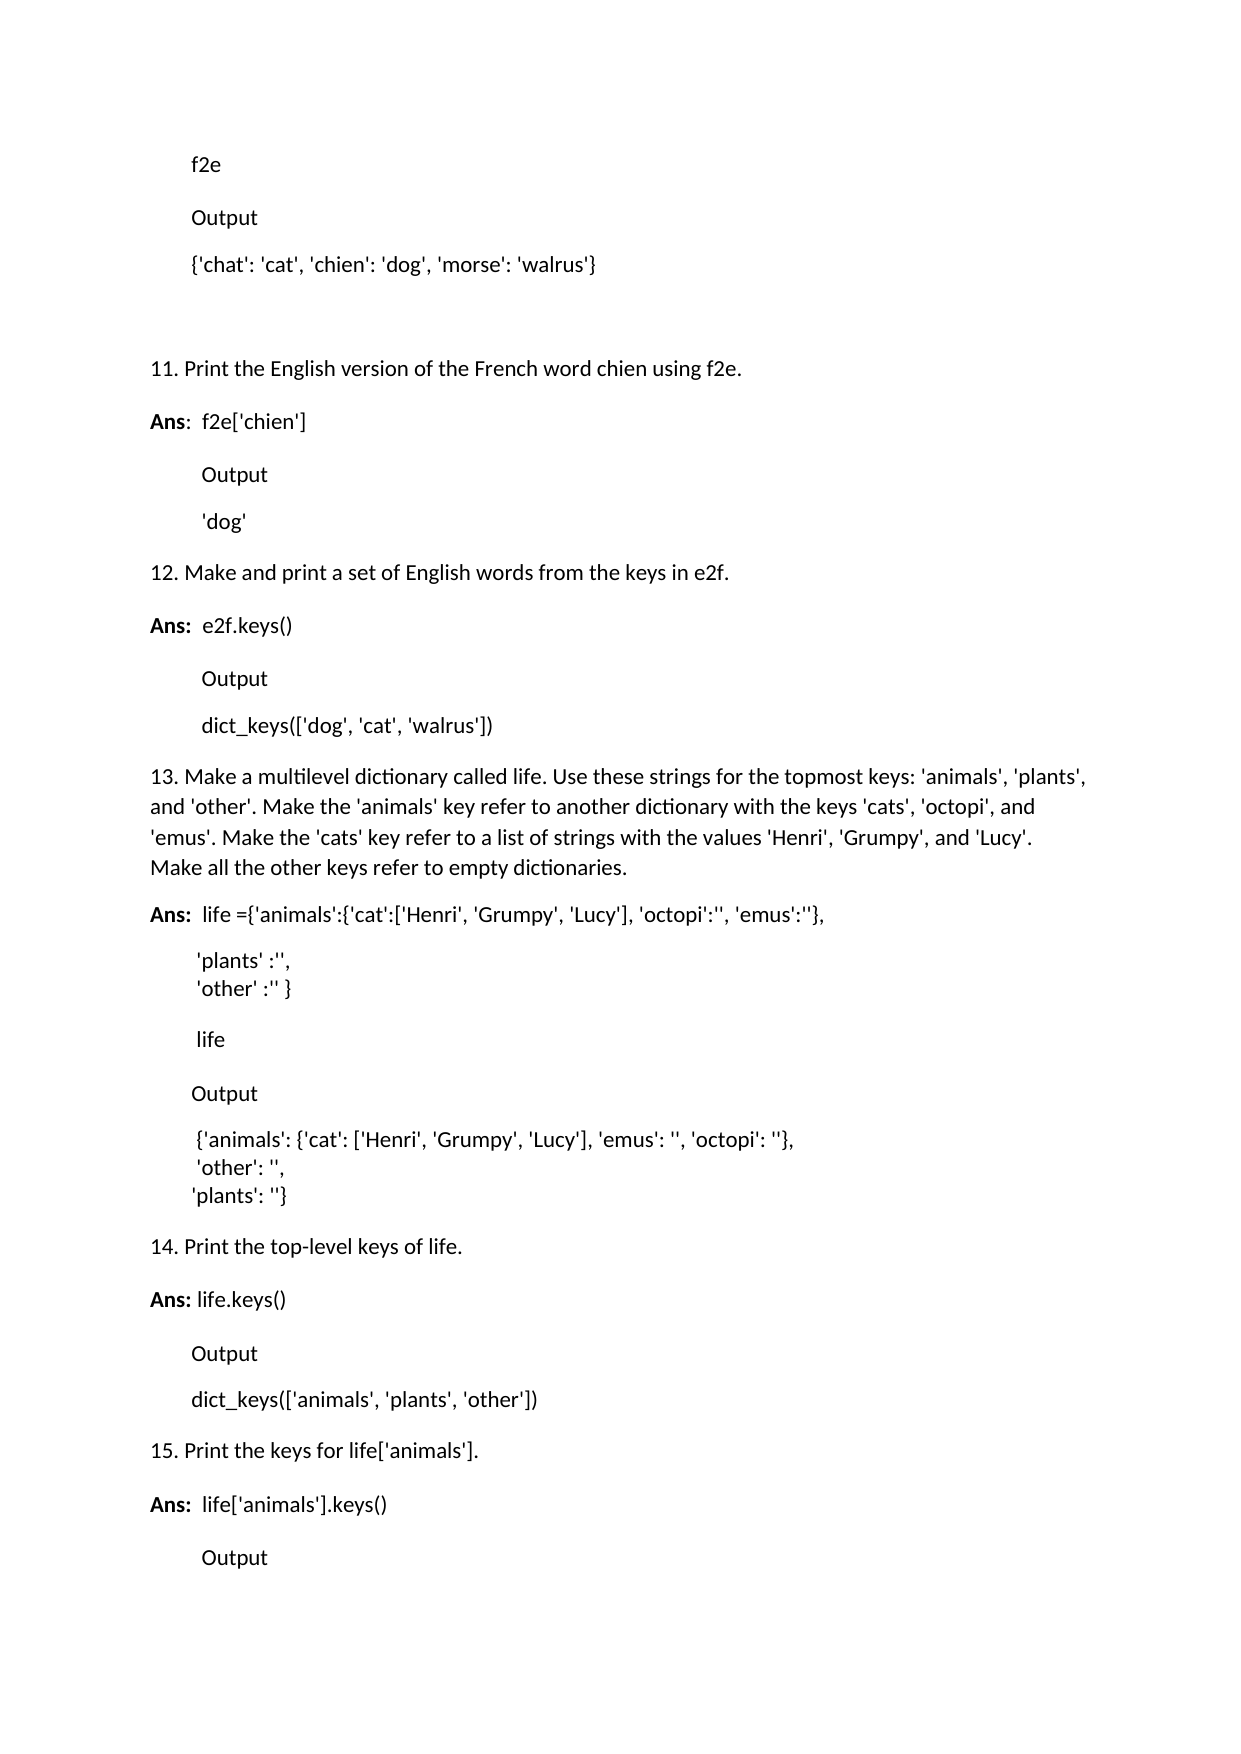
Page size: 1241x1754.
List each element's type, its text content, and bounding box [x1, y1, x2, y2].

text 'plants': ''} [150, 1182, 1090, 1209]
text 'plants' :'', [150, 947, 1090, 974]
text 11. Print the English version of the French word chien using f2e. [150, 354, 1090, 382]
text Output [150, 1339, 1090, 1367]
text Output [150, 664, 1090, 692]
text 12. Make and print a set of English words from the keys in e2f. [150, 558, 1090, 586]
text Ans: e2f.keys() [150, 611, 1090, 639]
text Output [150, 1079, 1090, 1107]
text 'dog' [150, 507, 1090, 535]
text life [150, 1026, 1090, 1053]
text Output [150, 1543, 1090, 1571]
text 13. Make a multilevel dictionary called life. Use these strings for the topmost keys: 'animals', 'plants', and 'other'. Make the 'animals' key refer to another dictionary with the keys 'cats', 'octopi', and 'emus'. Make the 'cats' key refer to a list of strings with the values 'Henri', 'Grumpy', and 'Lucy'. Make all the other keys refer to empty dictionaries. [150, 762, 1090, 881]
text dict_keys(['dog', 'cat', 'walrus']) [150, 711, 1090, 739]
text dict_keys(['animals', 'plants', 'other']) [150, 1386, 1090, 1414]
text 14. Print the top-level keys of life. [150, 1232, 1090, 1261]
text Ans: f2e['chien'] [150, 407, 1090, 435]
text 'other' :'' } [150, 974, 1090, 1003]
text Ans: life['animals'].keys() [150, 1490, 1090, 1518]
text Output [150, 203, 1090, 231]
text 15. Print the keys for life['animals']. [150, 1437, 1090, 1464]
text Ans: life.keys() [150, 1286, 1090, 1314]
text 'other': '', [150, 1153, 1090, 1182]
text {'animals': {'cat': ['Henri', 'Grumpy', 'Lucy'], 'emus': '', 'octopi': ''}, [150, 1126, 1090, 1153]
text f2e [150, 150, 1090, 178]
text {'chat': 'cat', 'chien': 'dog', 'morse': 'walrus'} [150, 250, 1090, 278]
text Ans: life ={'animals':{'cat':['Henri', 'Grumpy', 'Lucy'], 'octopi':'', 'emus':''}, [150, 900, 1090, 928]
text Output [150, 460, 1090, 488]
